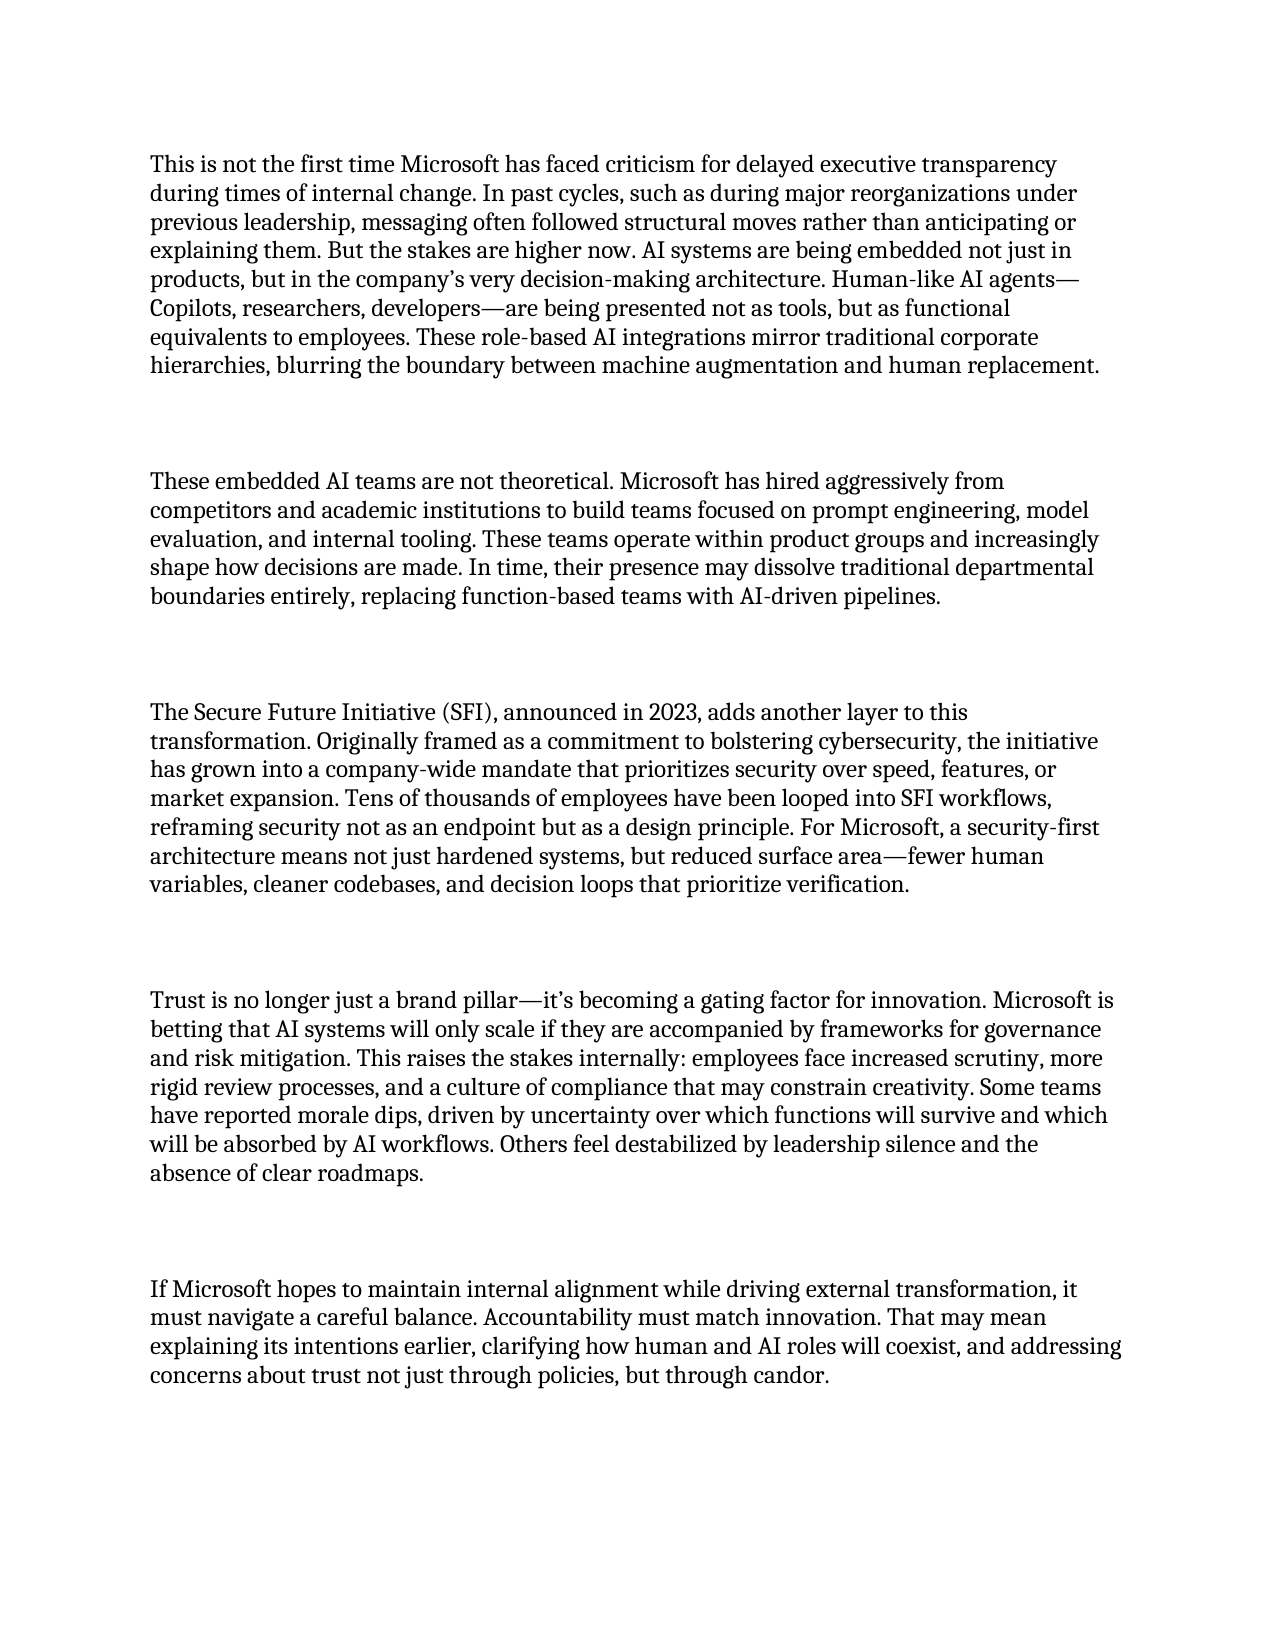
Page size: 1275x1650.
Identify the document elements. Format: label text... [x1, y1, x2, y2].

text Trust is no longer just a brand pillar—it’s becoming a gating factor for innovation. Microsoft is betting that AI systems will only scale if they are accompanied by frameworks for governance and risk mitigation. This raises the stakes internally: employees face increased scrutiny, more rigid review processes, and a culture of compliance that may constrain creativity. Some teams have reported morale dips, driven by uncertainty over which functions will survive and which will be absorbed by AI workflows. Others feel destabilized by leadership silence and the absence of clear roadmaps. [150, 986, 1125, 1187]
text If Microsoft hopes to maintain internal alignment while driving external transformation, it must navigate a careful balance. Accountability must match innovation. That may mean explaining its intentions earlier, clarifying how human and AI roles will coexist, and addressing concerns about trust not just through policies, but through candor. [150, 1274, 1125, 1389]
text These embedded AI teams are not theoretical. Microsoft has hired aggressively from competitors and academic institutions to build teams focused on prompt engineering, model evaluation, and internal tooling. These teams operate within product groups and increasingly shape how decisions are made. In time, their presence may dissolve traditional departmental boundaries entirely, replacing function-based teams with AI-driven pipelines. [150, 467, 1125, 611]
text This is not the first time Microsoft has faced criticism for delayed executive transparency during times of internal change. In past cycles, such as during major reorganizations under previous leadership, messaging often followed structural moves rather than anticipating or explaining them. But the stakes are higher now. AI systems are being embedded not just in products, but in the company’s very decision-making architecture. Human-like AI agents—Copilots, researchers, developers—are being presented not as tools, but as functional equivalents to employees. These role-based AI integrations mirror traditional corporate hierarchies, blurring the boundary between machine augmentation and human replacement. [150, 150, 1125, 380]
text The Secure Future Initiative (SFI), announced in 2023, adds another layer to this transformation. Originally framed as a commitment to bolstering cybersecurity, the initiative has grown into a company-wide mandate that prioritizes security over speed, features, or market expansion. Tens of thousands of employees have been looped into SFI workflows, reframing security not as an endpoint but as a design principle. For Microsoft, a security-first architecture means not just hardened systems, but reduced surface area—fewer human variables, cleaner codebases, and decision loops that prioritize verification. [150, 698, 1125, 899]
